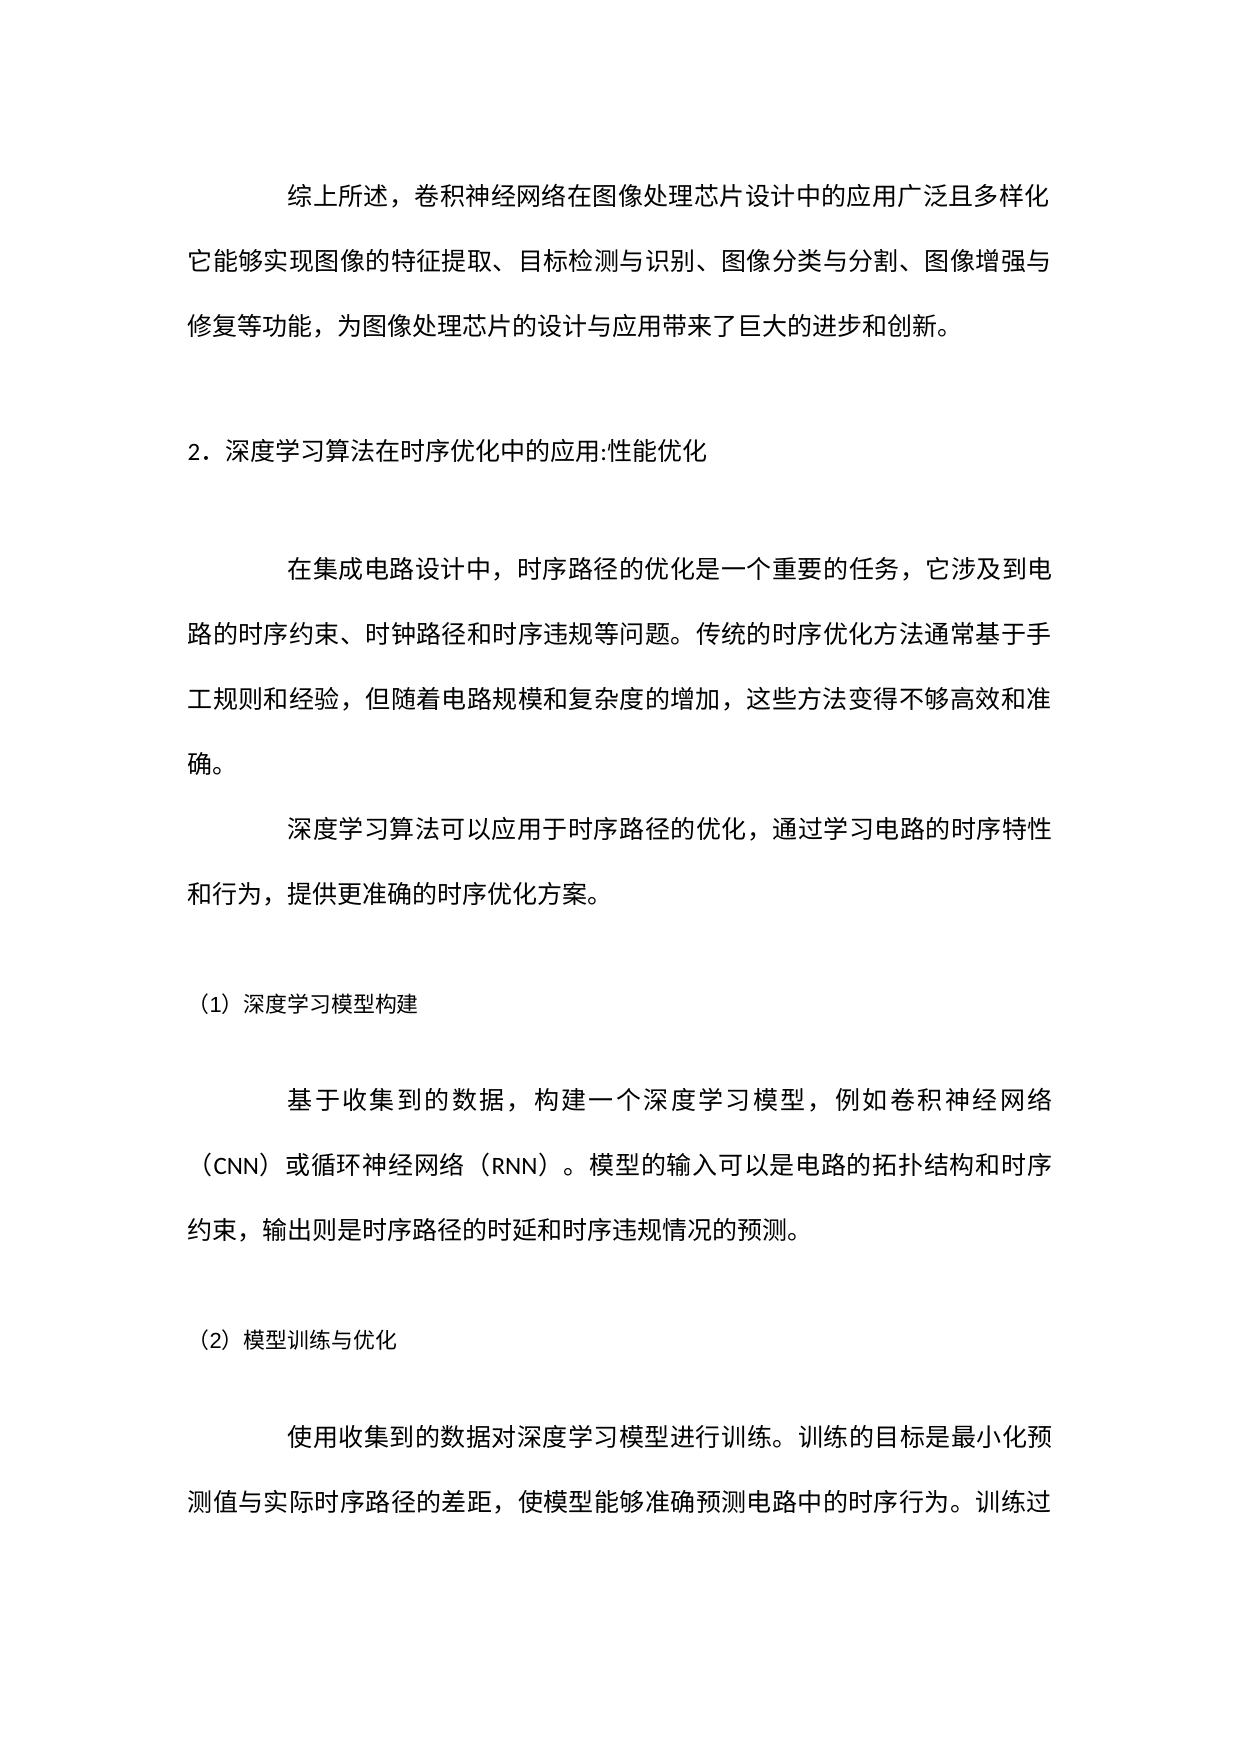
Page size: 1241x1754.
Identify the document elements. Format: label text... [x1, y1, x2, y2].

text 在集成电路设计中，时序路径的优化是一个重要的任务，它涉及到电路的时序约束、时钟路径和时序违规等问题。传统的时序优化方法通常基于手工规则和经验，但随着电路规模和复杂度的增加，这些方法变得不够高效和准确。 [187, 632, 1053, 892]
text 深度学习算法可以应用于时序路径的优化，通过学习电路的时序特性和行为，提供更准确的时序优化方案。 [187, 892, 1053, 1022]
subtitle 深度学习算法在时序优化中的应用:性能优化 [187, 514, 1053, 579]
text 基于收集到的数据，构建一个深度学习模型，例如卷积神经网络（CNN）或循环神经网络（RNN）。模型的输入可以是电路的拓扑结构和时序约束，输出则是时序路径的时延和时序违规情况的预测。 [187, 1164, 1053, 1359]
subtitle 模型训练与优化 [187, 1421, 1053, 1453]
subtitle 深度学习模型构建 [187, 1084, 1053, 1116]
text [187, 1501, 1053, 1566]
text 综上所述，卷积神经网络在图像处理芯片设计中的应用广泛且多样化。它能够实现图像的特征提取、目标检测与识别、图像分类与分割、图像增强与修复等功能，为图像处理芯片的设计与应用带来了巨大的进步和创新。 [187, 259, 1053, 454]
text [187, 162, 1053, 227]
